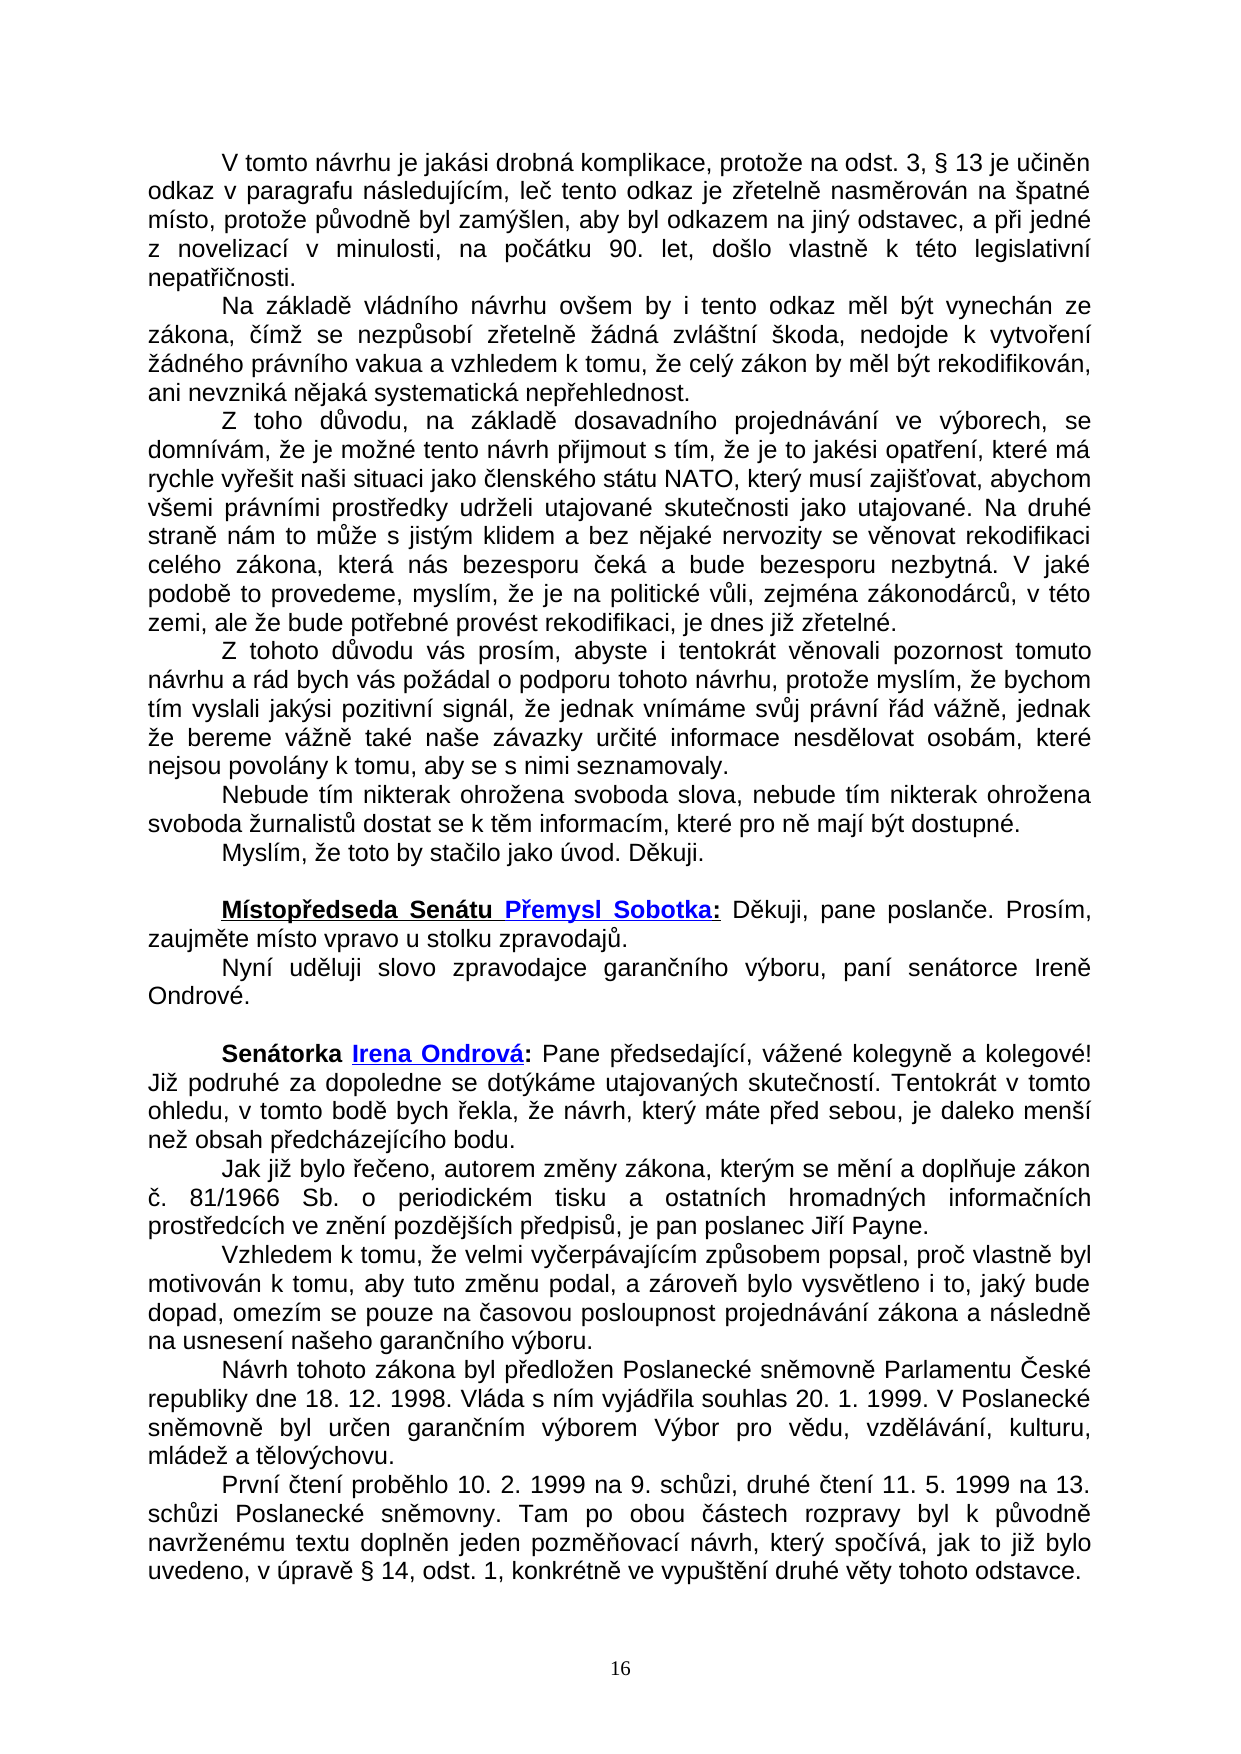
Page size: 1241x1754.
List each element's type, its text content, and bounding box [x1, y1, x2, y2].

text Návrh tohoto zákona byl předložen Poslanecké sněmovně Parlamentu České republiky dne 18. 12. 1998. Vláda s ním vyjádřila souhlas 20. 1. 1999. V Poslanecké sněmovně byl určen garančním výborem Výbor pro vědu, vzdělávání, kulturu, mládež a tělovýchovu. [148, 1355, 1093, 1470]
text Nebude tím nikterak ohrožena svoboda slova, nebude tím nikterak ohrožena svoboda žurnalistů dostat se k těm informacím, které pro ně mají být dostupné. [148, 780, 1093, 838]
text Nyní uděluji slovo zpravodajce garančního výboru, paní senátorce Ireně Ondrové. [148, 953, 1093, 1010]
text V tomto návrhu je jakási drobná komplikace, protože na odst. 3, § 13 je učiněn odkaz v paragrafu následujícím, leč tento odkaz je zřetelně nasměrován na špatné místo, protože původně byl zamýšlen, aby byl odkazem na jiný odstavec, a při jedné z novelizací v minulosti, na počátku 90. let, došlo vlastně k této legislativní nepatřičnosti. [148, 148, 1093, 291]
text Vzhledem k tomu, že velmi vyčerpávajícím způsobem popsal, proč vlastně byl motivován k tomu, aby tuto změnu podal, a zároveň bylo vysvětleno i to, jaký bude dopad, omezím se pouze na časovou posloupnost projednávání zákona a následně na usnesení našeho garančního výboru. [148, 1240, 1093, 1355]
text Z tohoto důvodu vás prosím, abyste i tentokrát věnovali pozornost tomuto návrhu a rád bych vás požádal o podporu tohoto návrhu, protože myslím, že bychom tím vyslali jakýsi pozitivní signál, že jednak vnímáme svůj právní řád vážně, jednak že bereme vážně také naše závazky určité informace nesdělovat osobám, které nejsou povolány k tomu, aby se s nimi seznamovaly. [148, 636, 1093, 780]
text Na základě vládního návrhu ovšem by i tento odkaz měl být vynechán ze zákona, čímž se nezpůsobí zřetelně žádná zvláštní škoda, nedojde k vytvoření žádného právního vakua a vzhledem k tomu, že celý zákon by měl být rekodifikován, ani nevzniká nějaká systematická nepřehlednost. [148, 291, 1093, 406]
text Jak již bylo řečeno, autorem změny zákona, kterým se mění a doplňuje zákon č. 81/1966 Sb. o periodickém tisku a ostatních hromadných informačních prostředcích ve znění pozdějších předpisů, je pan poslanec Jiří Payne. [148, 1154, 1093, 1240]
text Místopředseda Senátu Přemysl Sobotka: Děkuji, pane poslanče. Prosím, zaujměte místo vpravo u stolku zpravodajů. [148, 895, 1093, 953]
text První čtení proběhlo 10. 2. 1999 na 9. schůzi, druhé čtení 11. 5. 1999 na 13. schůzi Poslanecké sněmovny. Tam po obou částech rozpravy byl k původně navrženému textu doplněn jeden pozměňovací návrh, který spočívá, jak to již bylo uvedeno, v úpravě § 14, odst. 1, konkrétně ve vypuštění druhé věty tohoto odstavce. [148, 1470, 1093, 1585]
text Myslím, že toto by stačilo jako úvod. Děkuji. [148, 838, 1093, 866]
text Senátorka Irena Ondrová: Pane předsedající, vážené kolegyně a kolegové! Již podruhé za dopoledne se dotýkáme utajovaných skutečností. Tentokrát v tomto ohledu, v tomto bodě bych řekla, že návrh, který máte před sebou, je daleko menší než obsah předcházejícího bodu. [148, 1039, 1093, 1154]
text Z toho důvodu, na základě dosavadního projednávání ve výborech, se domnívám, že je možné tento návrh přijmout s tím, že je to jakési opatření, které má rychle vyřešit naši situaci jako členského státu NATO, který musí zajišťovat, abychom všemi právními prostředky udrželi utajované skutečnosti jako utajované. Na druhé straně nám to může s jistým klidem a bez nějaké nervozity se věnovat rekodifikaci celého zákona, která nás bezesporu čeká a bude bezesporu nezbytná. V jaké podobě to provedeme, myslím, že je na politické vůli, zejména zákonodárců, v této zemi, ale že bude potřebné provést rekodifikaci, je dnes již zřetelné. [148, 406, 1093, 636]
